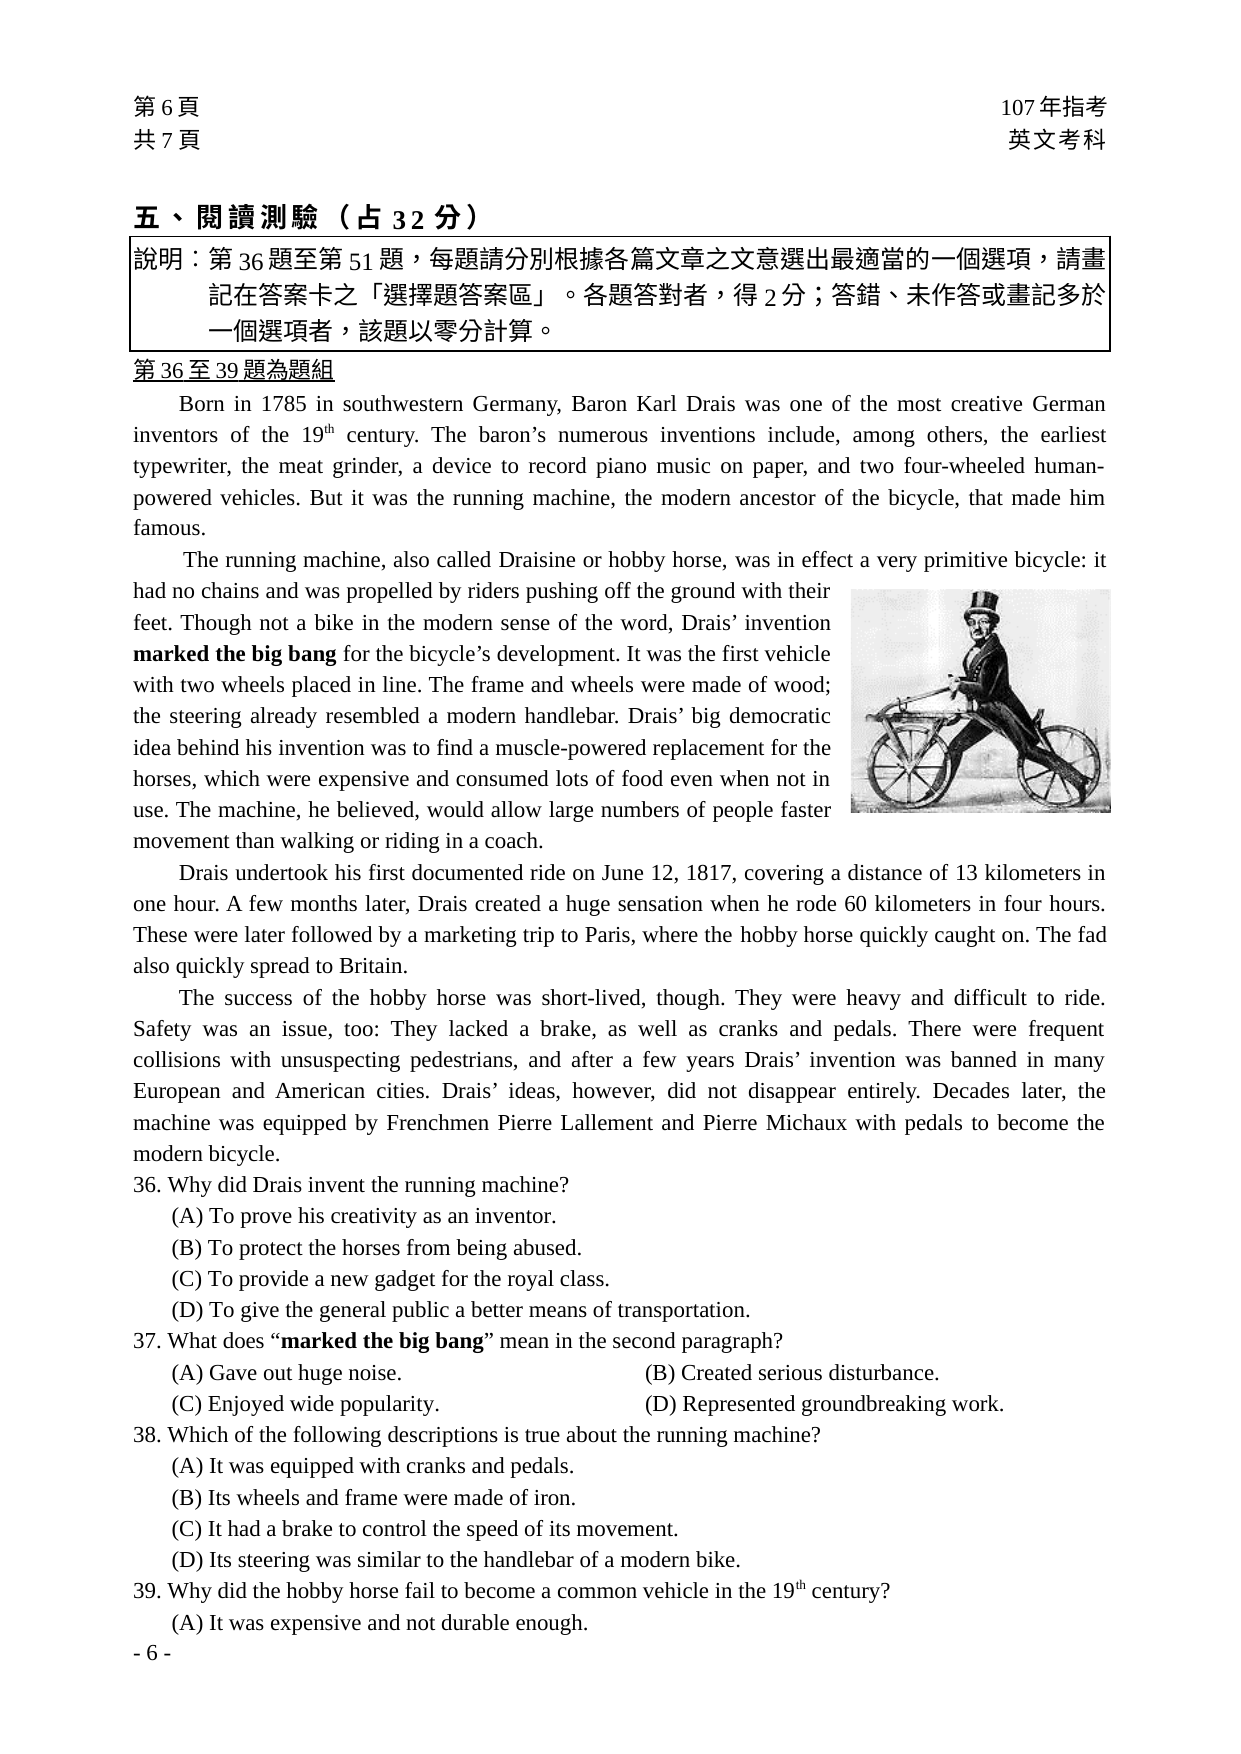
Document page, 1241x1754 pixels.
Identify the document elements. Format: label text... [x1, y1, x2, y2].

text Born in 1785 in southwestern Germany, Baron Karl Drais was one of the most creative German inventors of the 19th century. The baron’s numerous inventions include, among others, the earliest typewriter, the meat grinder, a device to record piano music on paper, and two four-wheeled human-powered vehicles. But it was the running machine, the modern ancestor of the bicycle, that made him famous. [133, 385, 1107, 541]
text The running machine, also called Draisine or hobby horse, was in effect a very primitive bicycle: it had no chains and was propelled by riders pushing off the ground with their feet. Though not a bike in the modern sense of the word, Drais’ invention marked the big bang for the bicycle’s development. It was the first vehicle with two wheels placed in line. The frame and wheels were made of wood; the steering already resembled a modern handlebar. Drais’ big democratic idea behind his invention was to find a muscle-powered replacement for the horses, which were expensive and consumed lots of food even when not in use. The machine, he believed, would allow large numbers of people faster movement than walking or riding in a coach. [133, 541, 1107, 854]
text 說明︰第36題至第51題，每題請分別根據各篇文章之文意選出最適當的一個選項，請畫記在答案卡之「選擇題答案區」。各題答對者，得2分；答錯、未作答或畫記多於一個選項者，該題以零分計算。 [131, 237, 1109, 350]
text (A) To prove his creativity as an inventor. [171, 1197, 1107, 1229]
text (A) Gave out huge noise. (B) Created serious disturbance. [171, 1354, 1107, 1385]
text 39. Why did the hobby horse fail to become a common vehicle in the 19th century? [133, 1572, 1107, 1604]
text (B) To protect the horses from being abused. [171, 1229, 1107, 1260]
text The success of the hobby horse was short-lived, though. They were heavy and difficult to ride. Safety was an issue, too: They lacked a brake, as well as cranks and pedals. There were frequent collisions with unsuspecting pedestrians, and after a few years Drais’ invention was banned in many European and American cities. Drais’ ideas, however, did not disappear entirely. Decades later, the machine was equipped by Frenchmen Pierre Lallement and Pierre Michaux with pedals to become the modern bicycle. [133, 979, 1107, 1166]
text 38. Which of the following descriptions is true about the running machine? [133, 1416, 1107, 1447]
text (C) Enjoyed wide popularity. (D) Represented groundbreaking work. [171, 1385, 1107, 1416]
text (D) Its steering was similar to the handlebar of a modern bike. [171, 1541, 1107, 1572]
text Drais undertook his first documented ride on June 12, 1817, covering a distance of 13 kilometers in one hour. A few months later, Drais created a huge sensation when he rode 60 kilometers in four hours. These were later followed by a marketing trip to Paris, where the hobby horse quickly caught on. The fad also quickly spread to Britain. [133, 854, 1107, 979]
text (C) To provide a new gadget for the royal class. [171, 1260, 1107, 1291]
text (A) It was equipped with cranks and pedals. [171, 1447, 1107, 1479]
text (B) Its wheels and frame were made of iron. [171, 1479, 1107, 1510]
text (A) It was expensive and not durable enough. [171, 1604, 1107, 1635]
text 五、閱讀測驗（占32分） [133, 196, 1107, 236]
picture [850, 589, 1111, 813]
text 37. What does “marked the big bang” mean in the second paragraph? [133, 1322, 1107, 1354]
text (C) It had a brake to control the speed of its movement. [171, 1510, 1107, 1541]
text 36. Why did Drais invent the running machine? [133, 1166, 1107, 1197]
text (D) To give the general public a better means of transportation. [171, 1291, 1107, 1322]
text 第36至39題為題組 [133, 352, 1107, 385]
